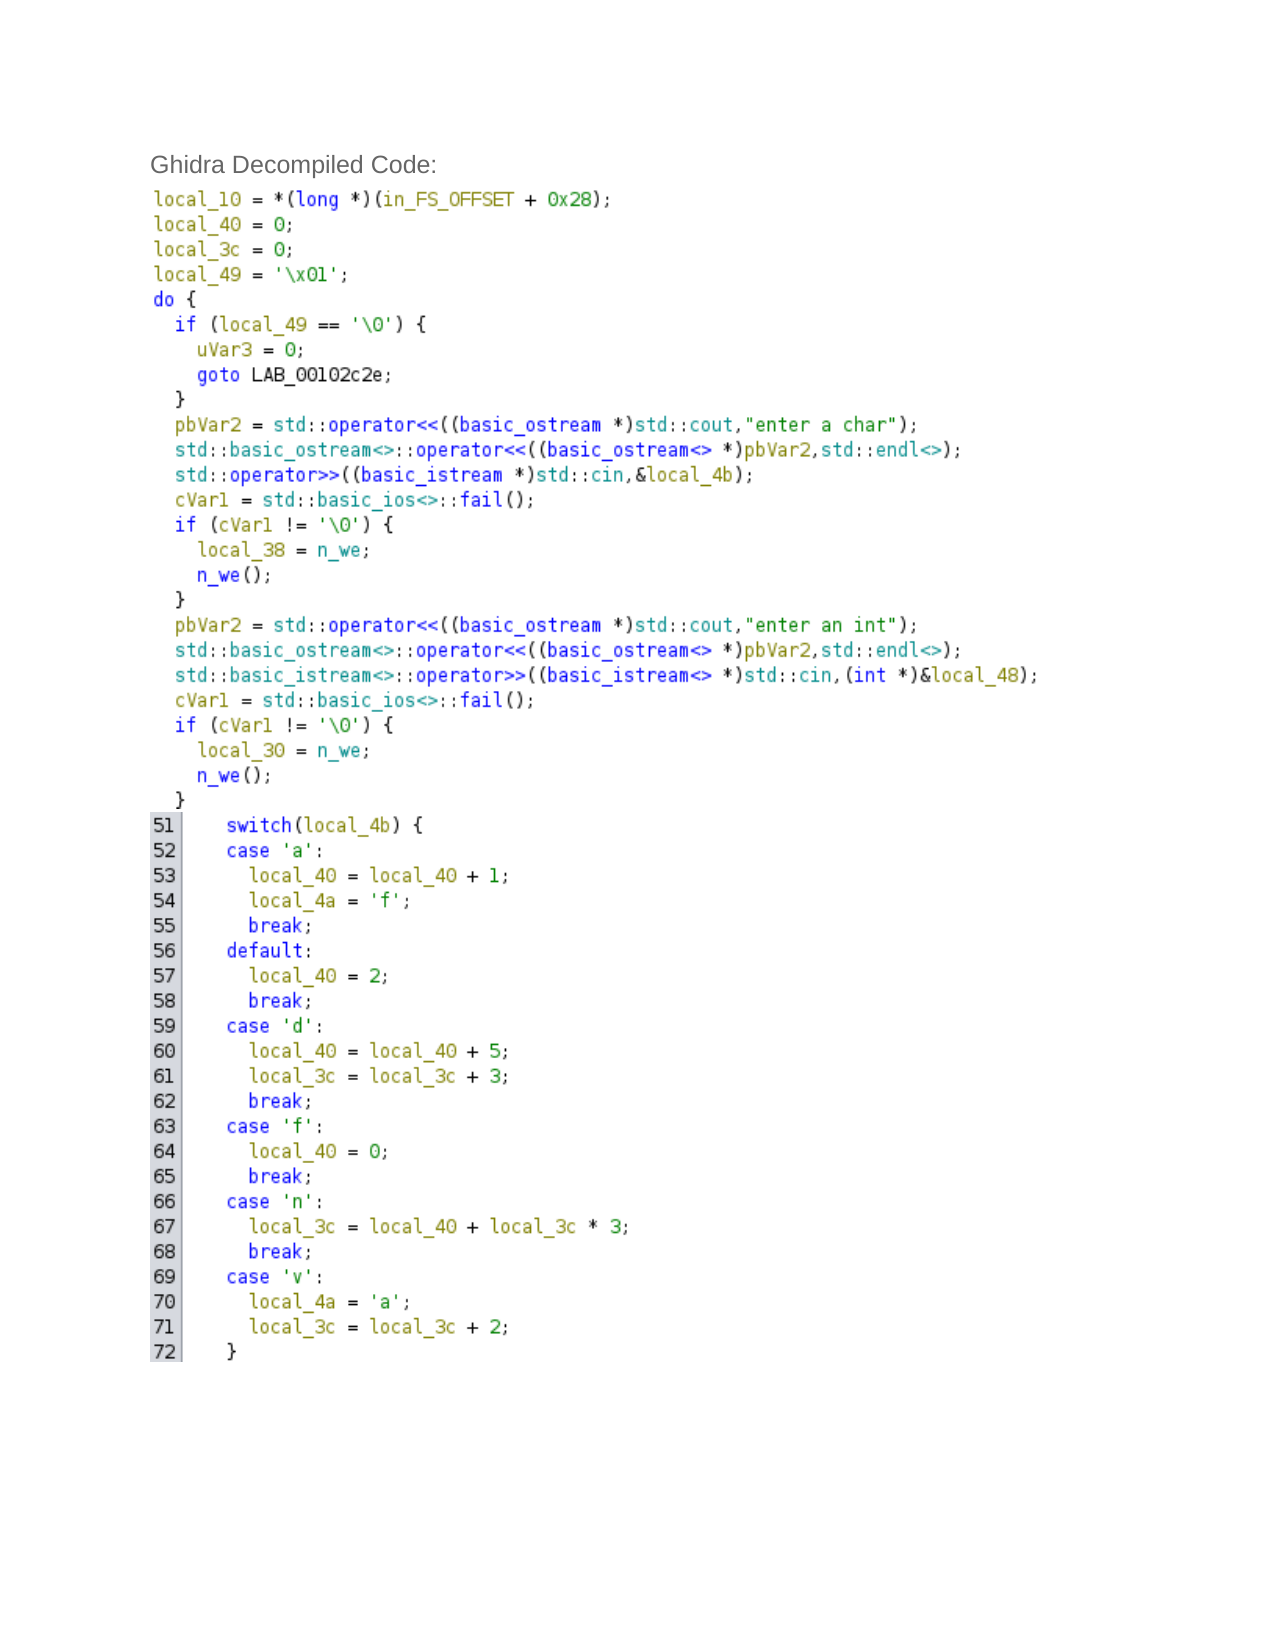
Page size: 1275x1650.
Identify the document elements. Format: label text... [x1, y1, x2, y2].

picture [150, 187, 1050, 809]
picture [150, 812, 641, 1362]
subtitle Ghidra Decompiled Code: [150, 150, 1125, 179]
